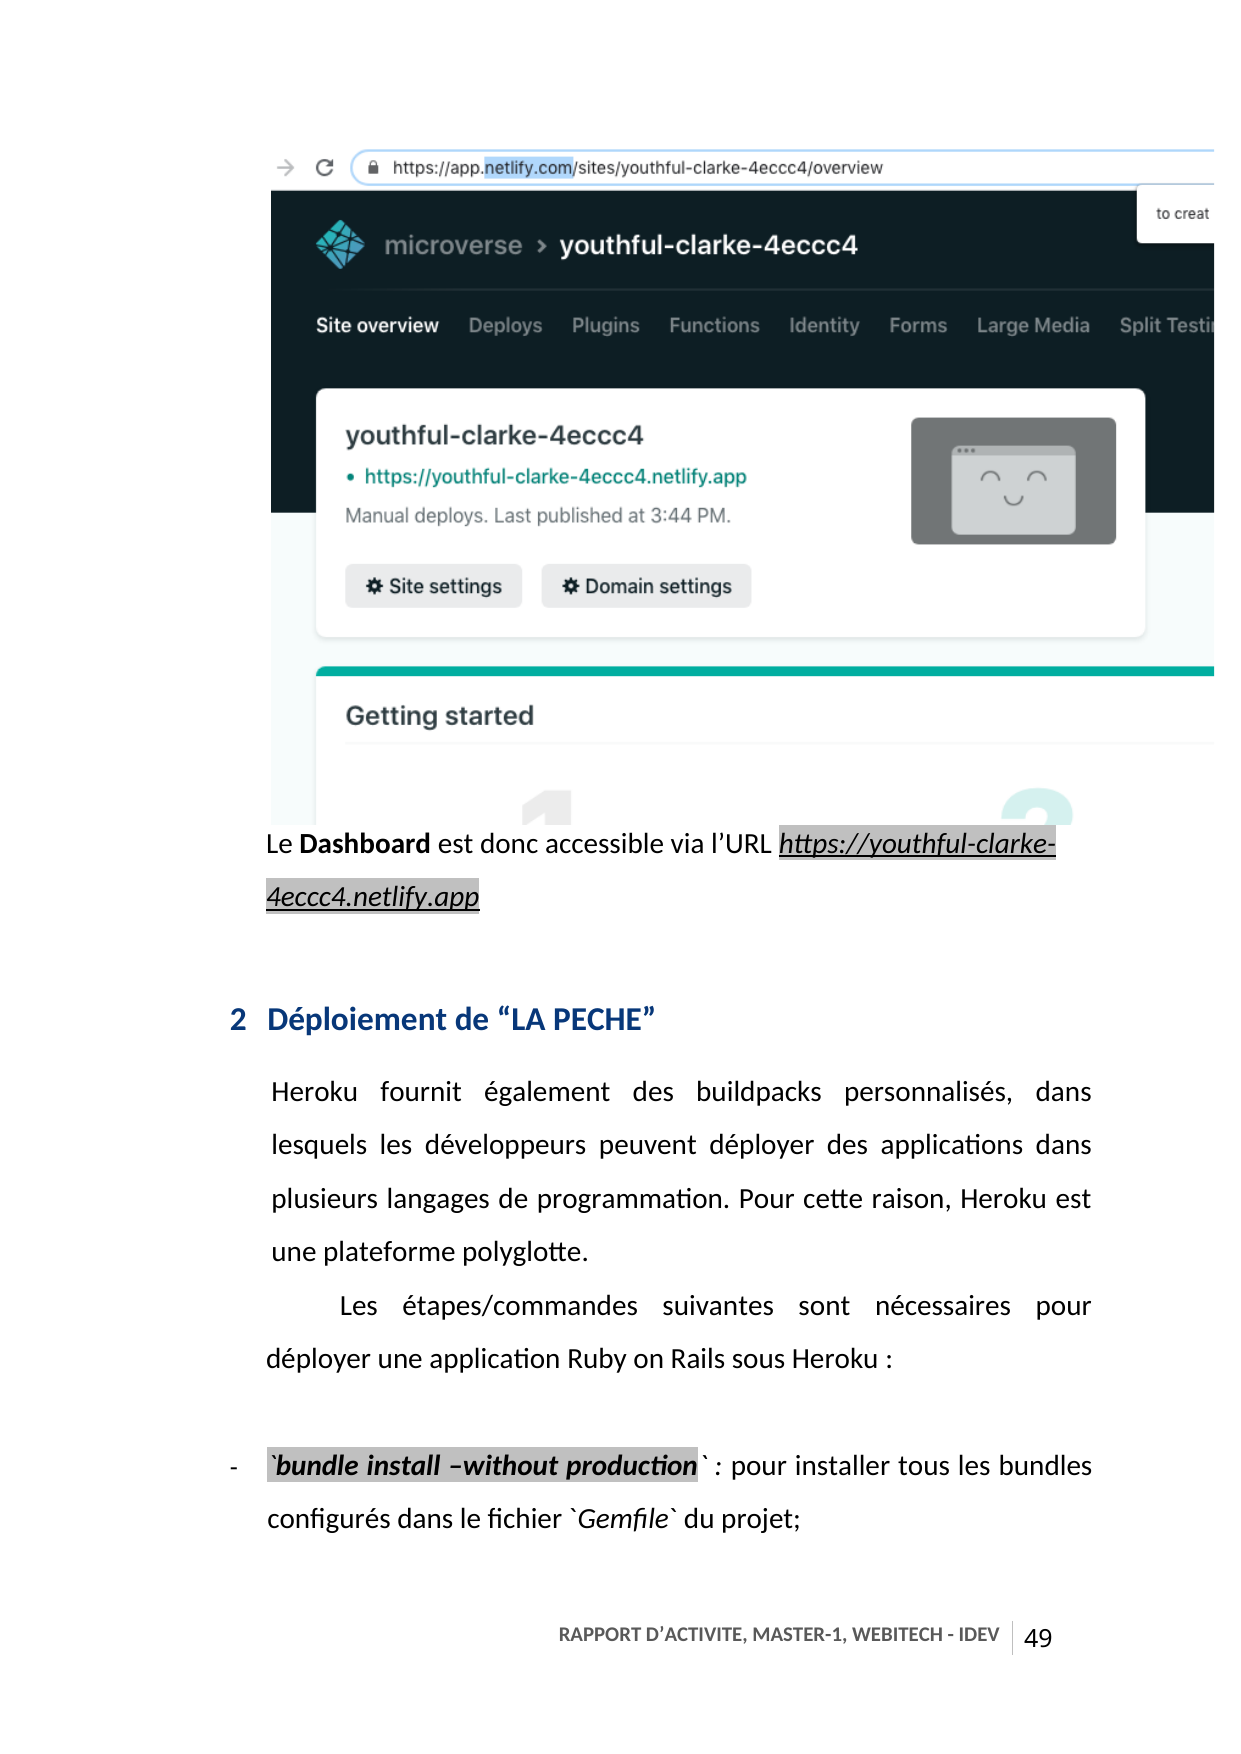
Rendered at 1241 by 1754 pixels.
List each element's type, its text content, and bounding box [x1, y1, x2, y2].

picture [271, 147, 1215, 825]
text Les étapes/commandes suivantes sont nécessaires pour déployer une application Ruby on Rails sous Heroku : [266, 1287, 1093, 1376]
subtitle Déploiement de “LA PECHE” [229, 998, 1093, 1039]
list Heroku fournit également des buildpacks personnalisés, dans lesquels les développeurs peuvent déployer des applications dans plusieurs langages de programmation. Pour cette raison, Heroku est une plateforme polyglotte. [271, 1073, 1093, 1269]
text Le Dashboard est donc accessible via l’URL https://youthful-clarke-4eccc4.netlify.app [266, 825, 1093, 914]
list `bundle install –without production` : pour installer tous les bundles configurés dans le fichier `Gemfile` du projet; [229, 1447, 1093, 1536]
